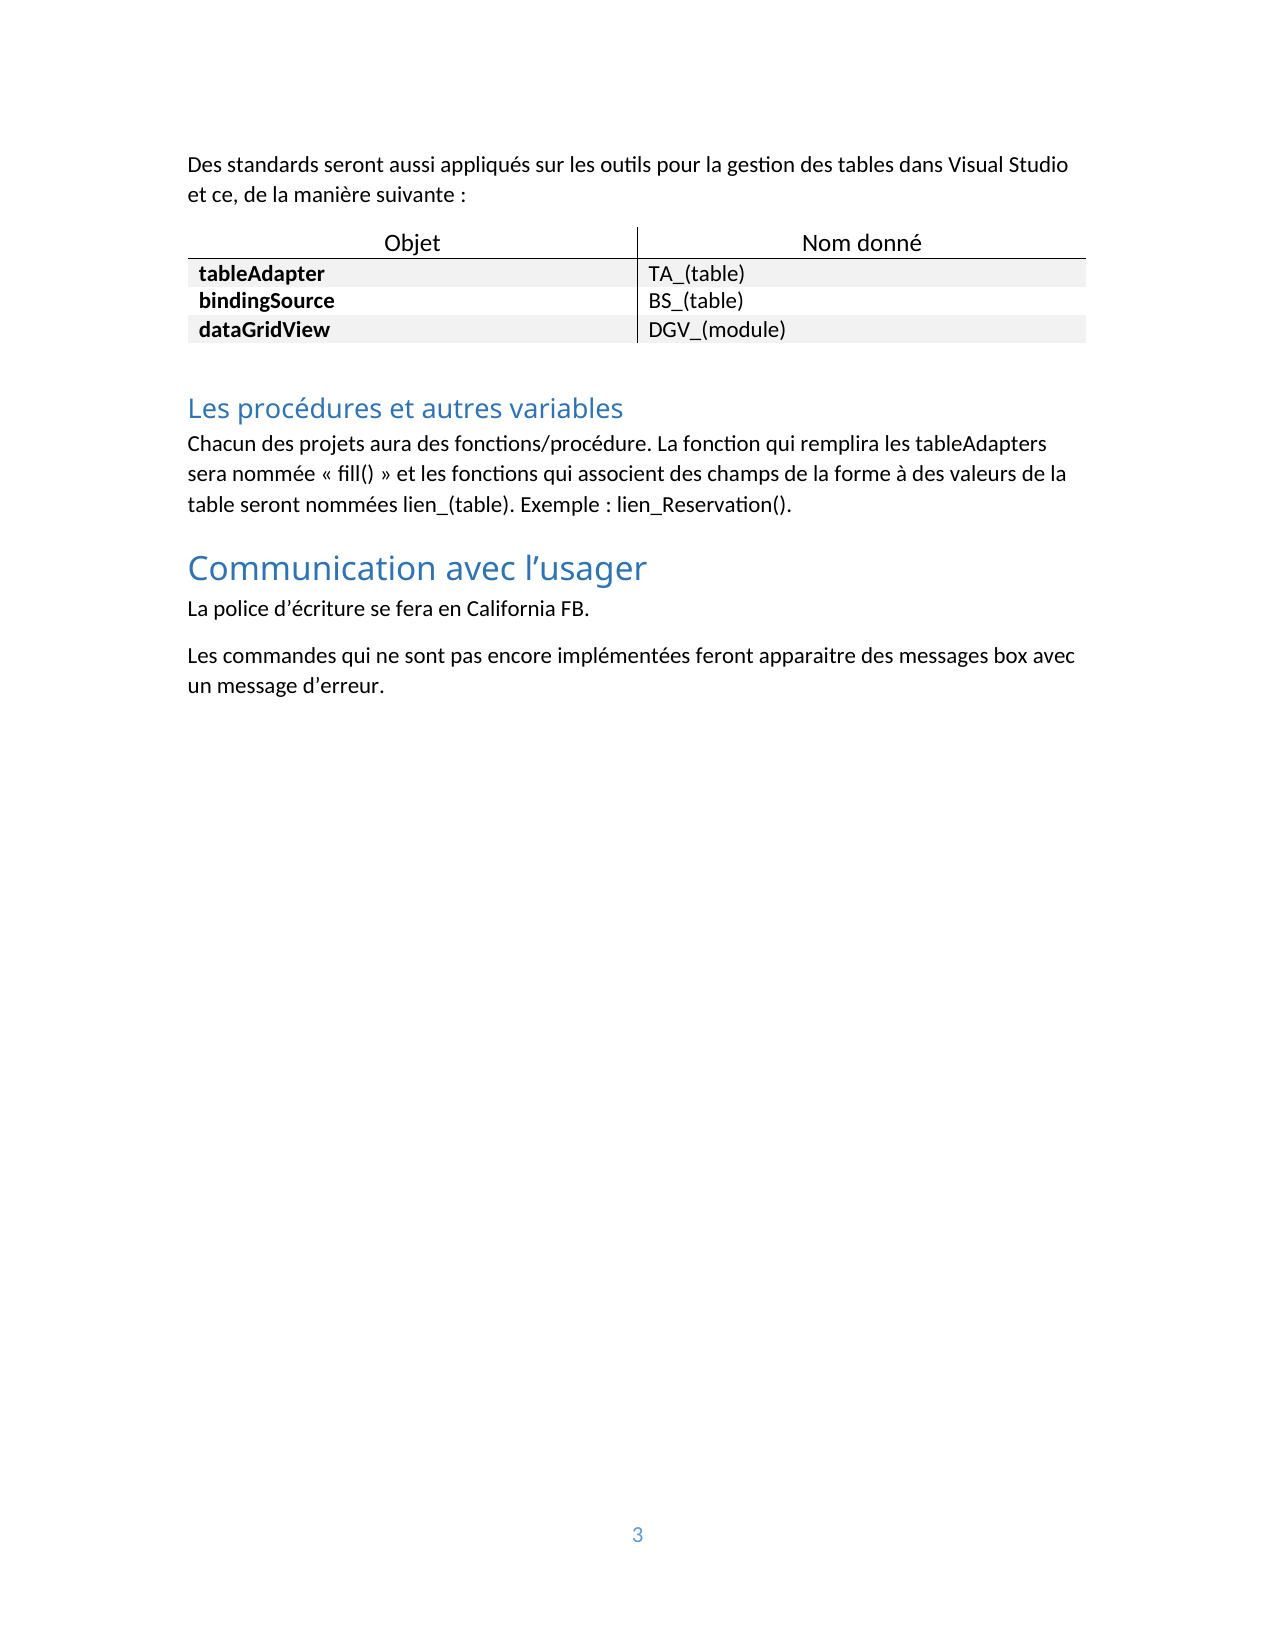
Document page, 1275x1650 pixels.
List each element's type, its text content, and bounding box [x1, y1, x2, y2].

table_cell TA_(table) [638, 259, 1086, 287]
table_cell DGV_(module) [638, 315, 1086, 343]
table_header Nom donné [638, 227, 1086, 258]
text Les commandes qui ne sont pas encore implémentées feront apparaitre des messages box avec un message d’erreur. [187, 641, 1087, 699]
subtitle Communication avec l’usager [187, 545, 1087, 590]
table_cell tableAdapter [188, 259, 637, 287]
subtitle Les procédures et autres variables [187, 389, 1087, 426]
text La police d’écriture se fera en California FB. [187, 594, 1087, 622]
table_cell dataGridView [188, 315, 637, 343]
text Des standards seront aussi appliqués sur les outils pour la gestion des tables dans Visual Studio et ce, de la manière suivante : [187, 150, 1087, 208]
table_header Objet [188, 227, 637, 258]
table_cell BS_(table) [638, 287, 1086, 315]
text Chacun des projets aura des fonctions/procédure. La fonction qui remplira les tableAdapters sera nommée « fill() » et les fonctions qui associent des champs de la forme à des valeurs de la table seront nommées lien_(table). Exemple : lien_Reservation(). [187, 429, 1087, 518]
table_cell bindingSource [188, 287, 637, 315]
